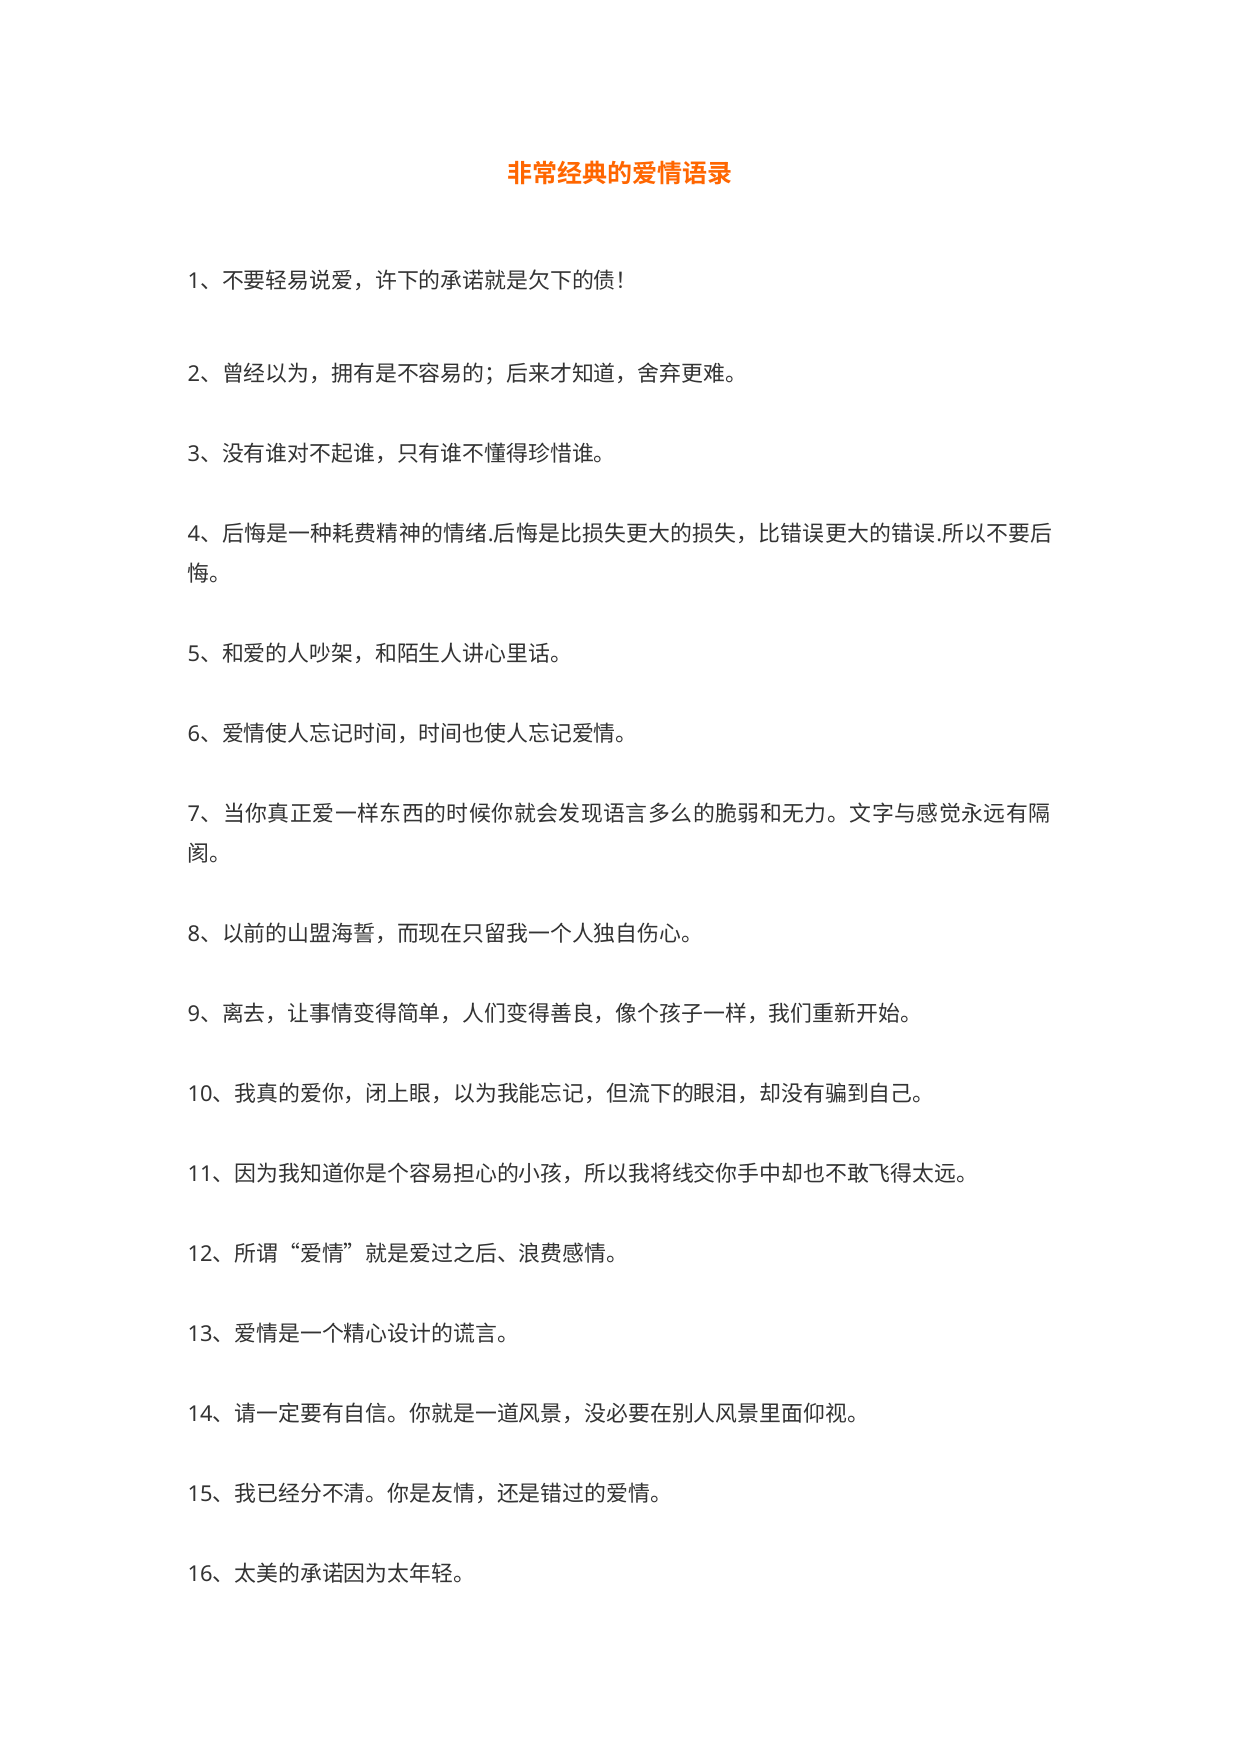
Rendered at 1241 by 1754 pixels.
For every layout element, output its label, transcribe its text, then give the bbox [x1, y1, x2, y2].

text 12、所谓“爱情”就是爱过之后、浪费感情。 [187, 1187, 1053, 1267]
text 4、后悔是一种耗费精神的情绪.后悔是比损失更大的损失，比错误更大的错误.所以不要后悔。 [187, 467, 1053, 587]
text 9、离去，让事情变得简单，人们变得善良，像个孩子一样，我们重新开始。 [187, 947, 1053, 1027]
text 6、爱情使人忘记时间，时间也使人忘记爱情。 [187, 667, 1053, 747]
text 14、请一定要有自信。你就是一道风景，没必要在别人风景里面仰视。 [187, 1347, 1053, 1427]
text 5、和爱的人吵架，和陌生人讲心里话。 [187, 587, 1053, 667]
text 1、不要轻易说爱，许下的承诺就是欠下的债！ [187, 255, 1053, 295]
text 2、曾经以为，拥有是不容易的；后来才知道，舍弃更难。 [187, 307, 1053, 387]
text 10、我真的爱你，闭上眼，以为我能忘记，但流下的眼泪，却没有骗到自己。 [187, 1027, 1053, 1107]
text 7、当你真正爱一样东西的时候你就会发现语言多么的脆弱和无力。文字与感觉永远有隔阂。 [187, 747, 1053, 867]
text 3、没有谁对不起谁，只有谁不懂得珍惜谁。 [187, 387, 1053, 467]
text 16、太美的承诺因为太年轻。 [187, 1507, 1053, 1587]
text 8、以前的山盟海誓，而现在只留我一个人独自伤心。 [187, 867, 1053, 947]
text 11、因为我知道你是个容易担心的小孩，所以我将线交你手中却也不敢飞得太远。 [187, 1107, 1053, 1187]
text 非常经典的爱情语录 [187, 150, 1053, 190]
text 15、我已经分不清。你是友情，还是错过的爱情。 [187, 1427, 1053, 1507]
text 13、爱情是一个精心设计的谎言。 [187, 1267, 1053, 1347]
